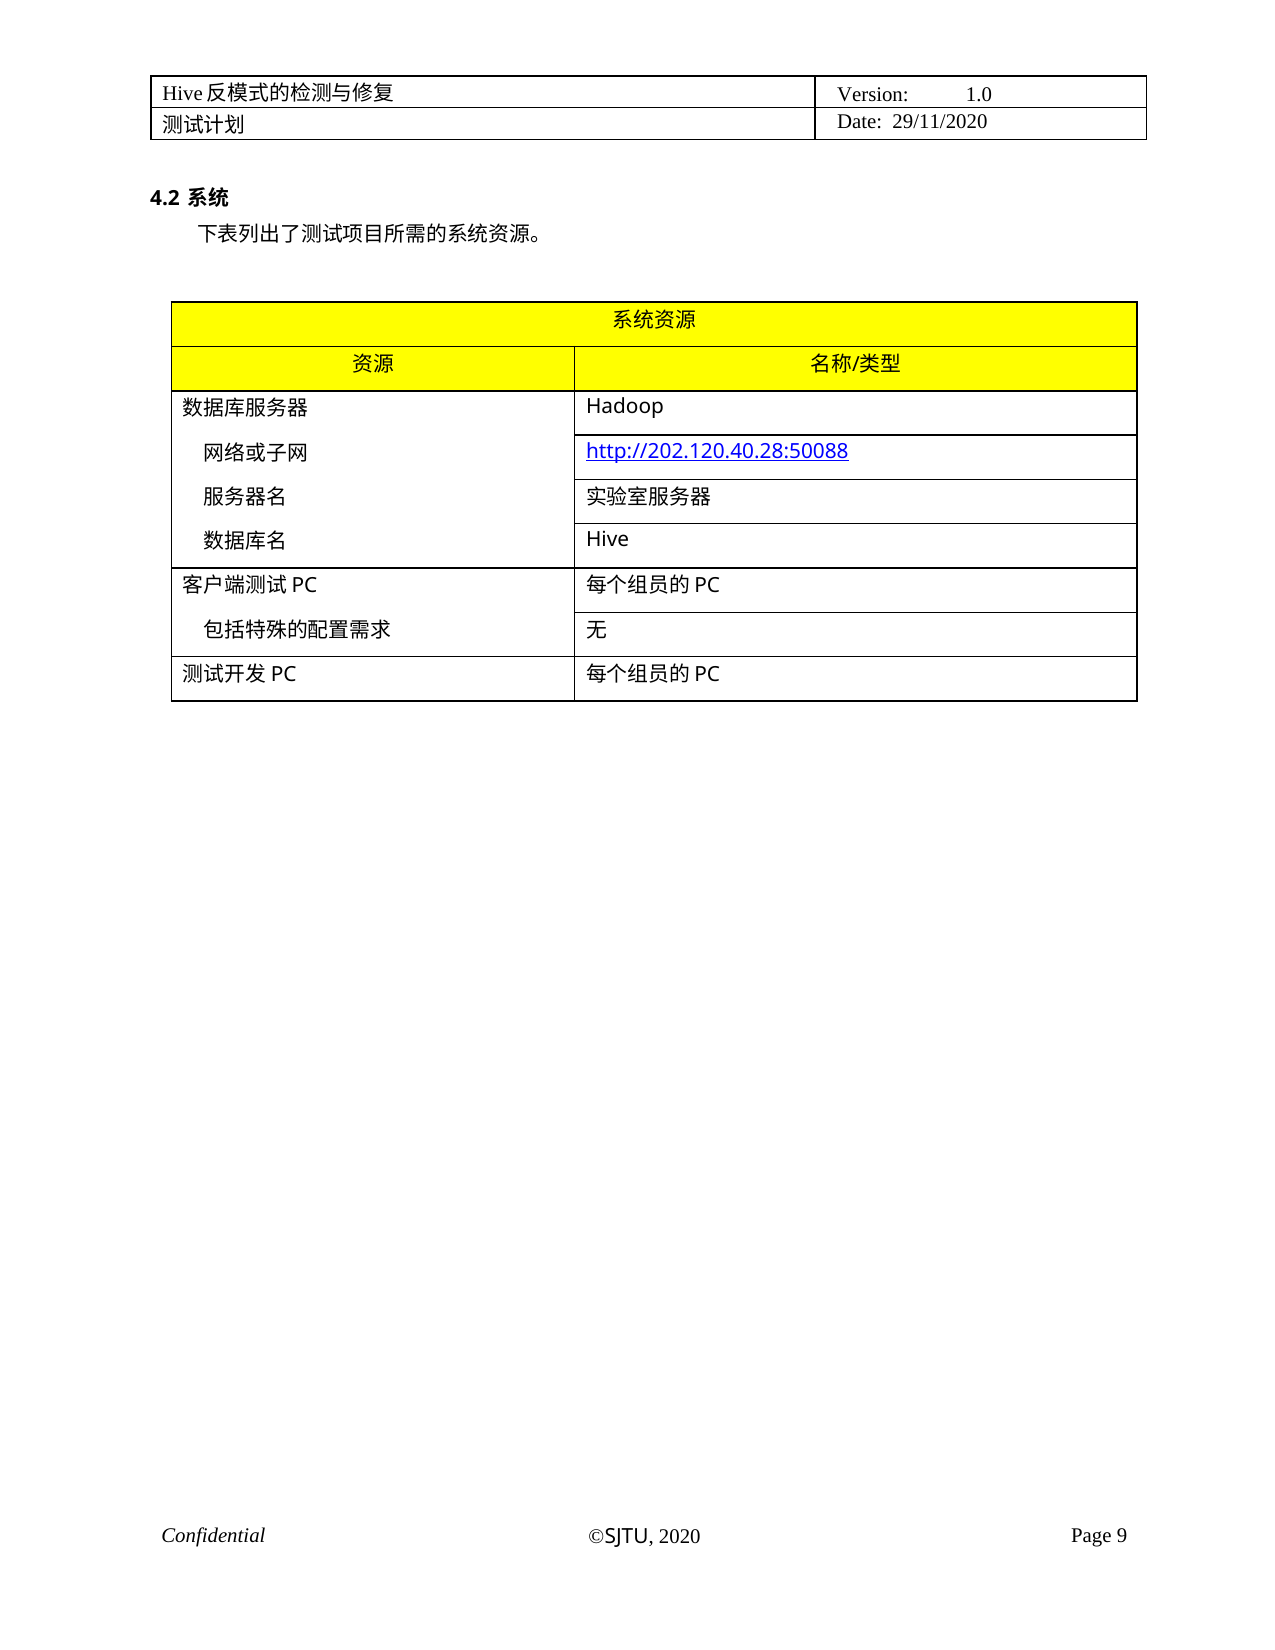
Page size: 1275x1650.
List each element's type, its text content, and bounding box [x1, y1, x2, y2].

table_cell —数据库名 [172, 523, 574, 567]
table_cell 数据库服务器 [172, 392, 574, 434]
table_cell 无 [575, 613, 1136, 656]
table_cell —网络或子网 [172, 434, 574, 478]
table_cell 每个组员的PC [575, 569, 1136, 611]
table_cell 名称/类型 [575, 347, 1136, 390]
table_header 系统资源 [172, 303, 1136, 346]
table_cell —服务器名服务器名 [172, 479, 574, 523]
table_cell —包括特殊的配置需求 [172, 611, 574, 656]
table_cell Hadoop [575, 392, 1136, 434]
table_cell 每个组员的PC [575, 657, 1136, 700]
table_cell Hive [575, 524, 1136, 567]
table_cell 客户端测试 PC [172, 569, 574, 611]
subtitle 系统 [150, 181, 1125, 211]
text 下表列出了测试项目所需的系统资源。 [150, 218, 1125, 248]
table_cell 实验室服务器 [575, 480, 1136, 523]
table_cell 资源 [172, 347, 574, 390]
table_cell http://202.120.40.28:50088 [575, 436, 1136, 478]
table_cell 测试开发 PC [172, 657, 574, 700]
